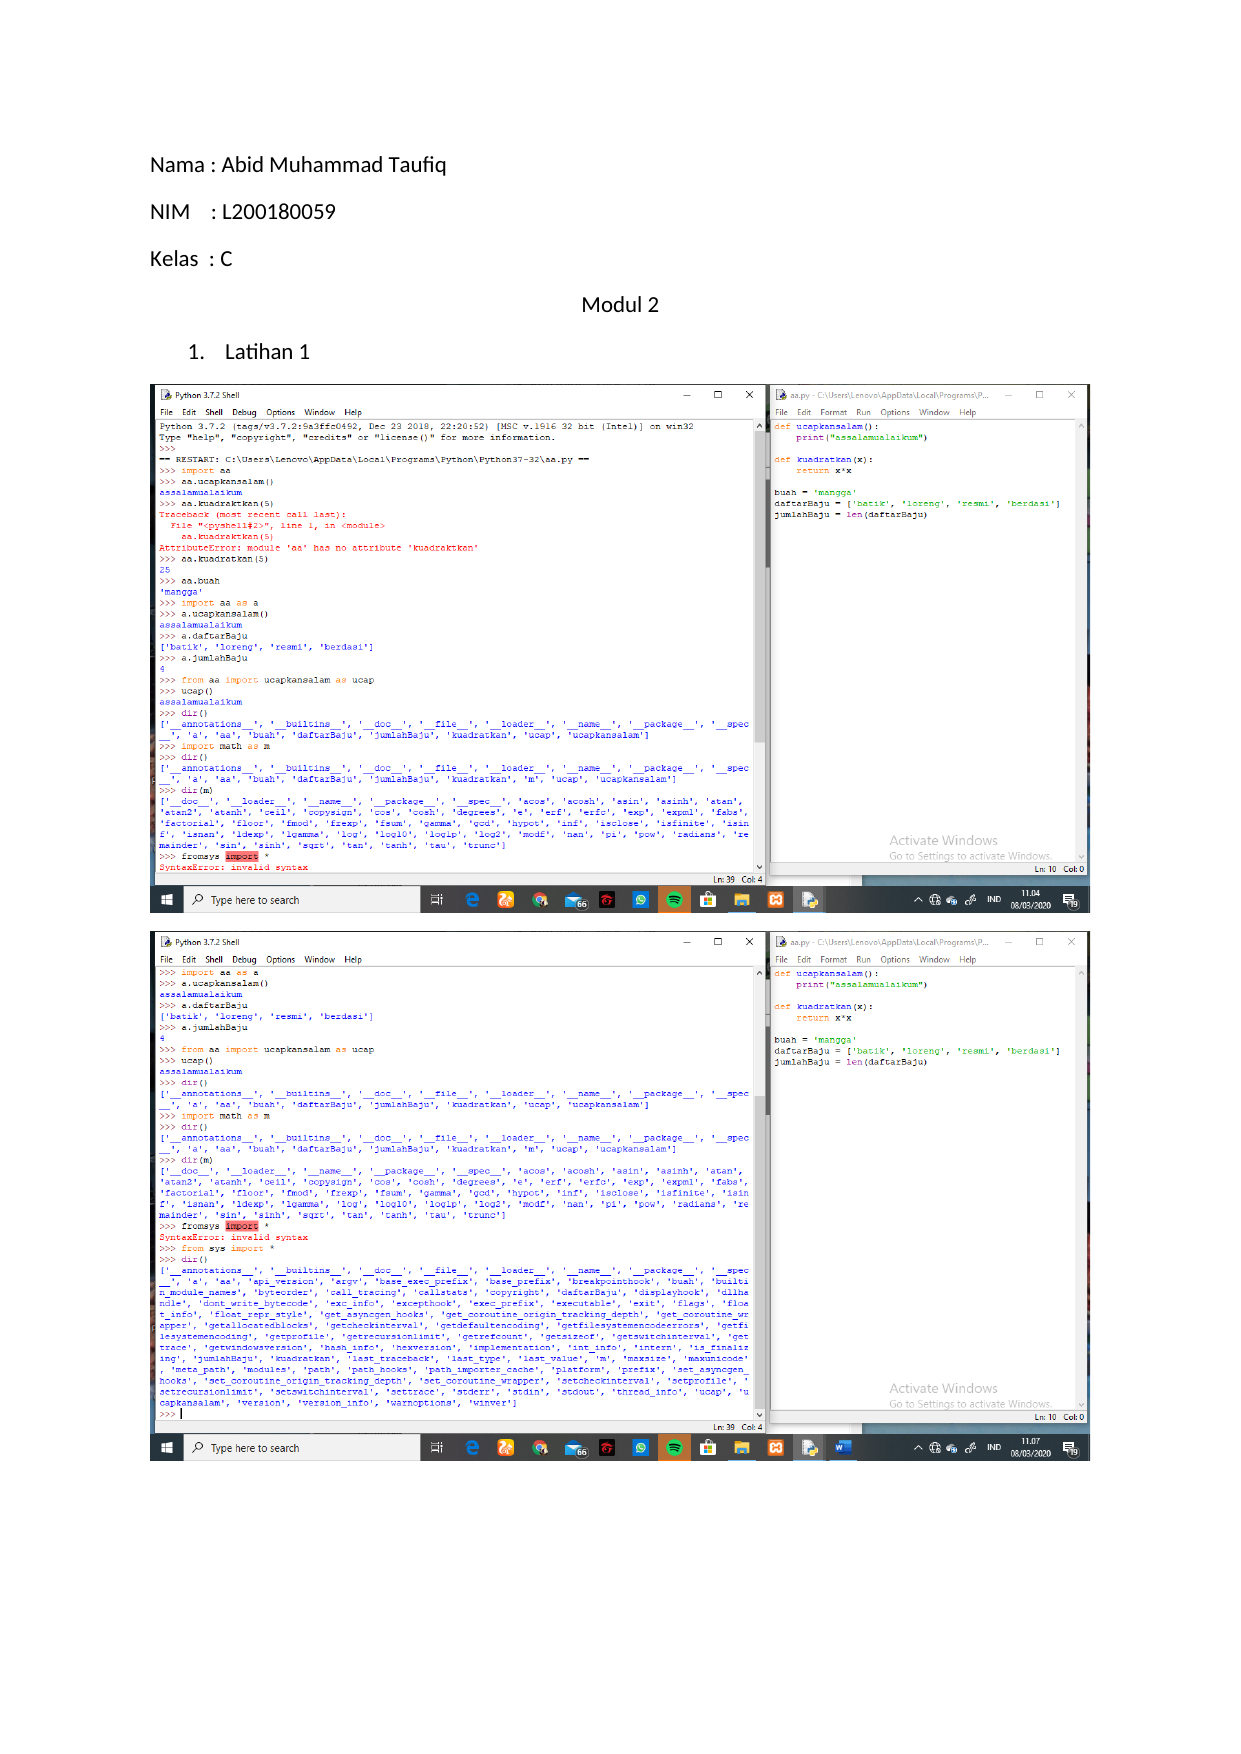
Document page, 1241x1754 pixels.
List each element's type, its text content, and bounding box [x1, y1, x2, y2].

text Nama : Abid Muhammad Taufiq [150, 150, 1090, 178]
list Latihan 1 [187, 337, 1090, 366]
picture [150, 931, 1091, 1461]
text Modul 2 [150, 291, 1090, 319]
text NIM : L200180059 [150, 197, 1090, 225]
picture [150, 384, 1091, 913]
text Kelas : C [150, 244, 1090, 272]
